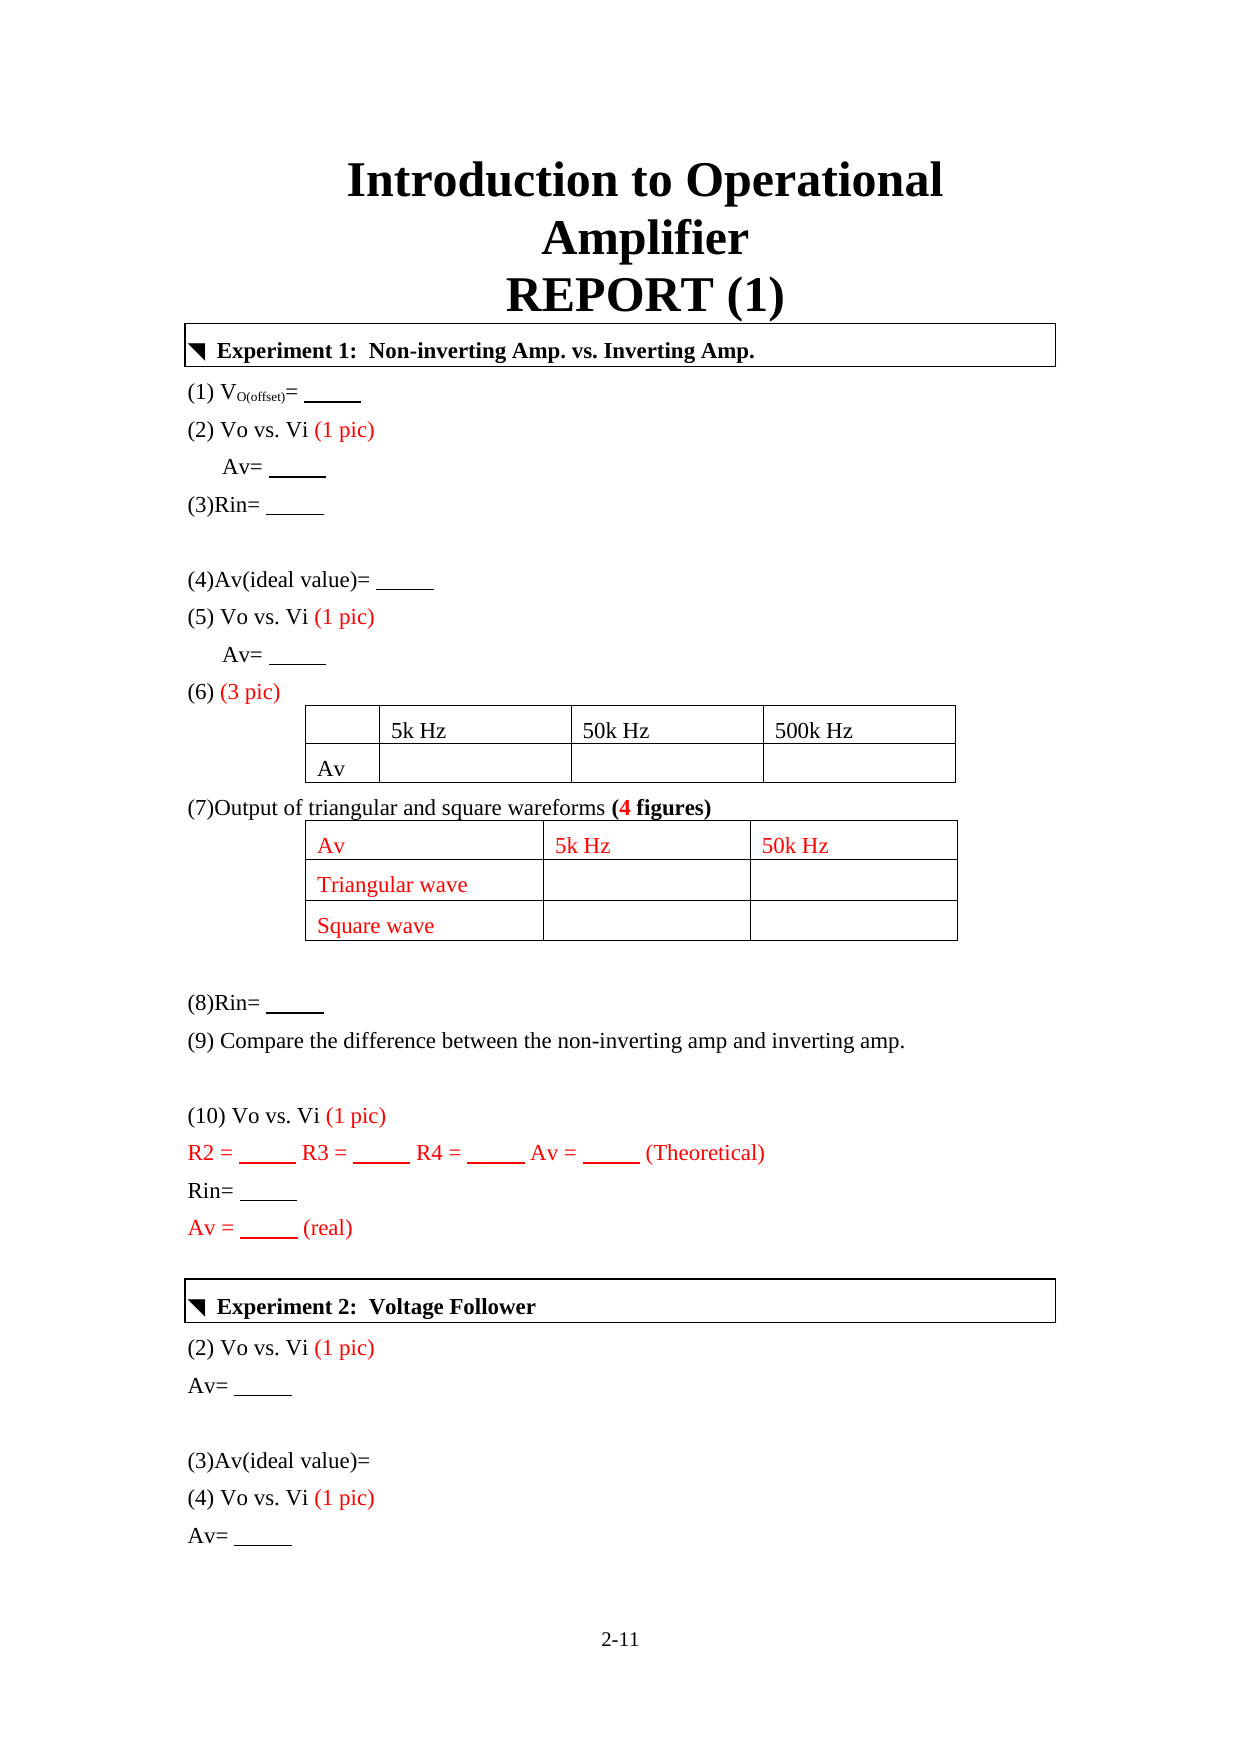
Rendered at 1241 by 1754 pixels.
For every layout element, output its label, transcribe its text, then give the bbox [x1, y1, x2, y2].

text (2) Vo vs. Vi (1 pic) [187, 405, 1053, 442]
table_cell [751, 860, 957, 899]
text Av= [187, 1361, 1053, 1398]
table_header 5k Hz [380, 706, 571, 743]
text (4)Av(ideal value)= [187, 555, 1053, 592]
text (4) Vo vs. Vi (1 pic) [187, 1473, 1053, 1511]
text Introduction to Operational Amplifier [237, 150, 1053, 265]
text ◥ Experiment 1: Non-inverting Amp. vs. Inverting Amp. [186, 324, 1055, 366]
table_cell [764, 744, 955, 782]
text (3)Av(ideal value)= [187, 1436, 1053, 1473]
text R2 = R3 = R4 = Av = (Theoretical) [187, 1128, 1053, 1166]
table_header 50k Hz [751, 821, 957, 859]
text (9) Compare the difference between the non-inverting amp and inverting amp. [187, 1016, 1053, 1053]
table_cell [751, 901, 957, 940]
table_header 50k Hz [572, 706, 763, 743]
table_header [306, 706, 379, 743]
text (7)Output of triangular and square wareforms (4 figures) [187, 783, 1053, 820]
text Av= [187, 1511, 1053, 1548]
text (6) (3 pic) [187, 667, 1053, 705]
text (1) VO(offset)= [187, 367, 1053, 405]
text REPORT (1) [237, 265, 1053, 322]
text Av= [187, 630, 1053, 667]
text Rin= [187, 1166, 1053, 1203]
table_header 500k Hz [764, 706, 955, 743]
table_header 5k Hz [544, 821, 750, 859]
text (10) Vo vs. Vi (1 pic) [187, 1091, 1053, 1128]
table_cell [380, 744, 571, 782]
text (2) Vo vs. Vi (1 pic) [187, 1323, 1053, 1361]
table_cell Square wave [306, 901, 543, 940]
text ◥ Experiment 2: Voltage Follower [186, 1280, 1055, 1322]
table_cell [544, 901, 750, 940]
text Av = (real) [187, 1203, 1053, 1241]
table_cell [572, 744, 763, 782]
table_cell Av [306, 744, 379, 782]
text (5) Vo vs. Vi (1 pic) [187, 592, 1053, 630]
text (3)Rin= [187, 480, 1053, 517]
table_cell [544, 860, 750, 899]
table_cell Triangular wave [306, 860, 543, 899]
table_header Av [306, 821, 543, 859]
text Av= [187, 442, 1053, 480]
text (8)Rin= [187, 978, 1053, 1016]
